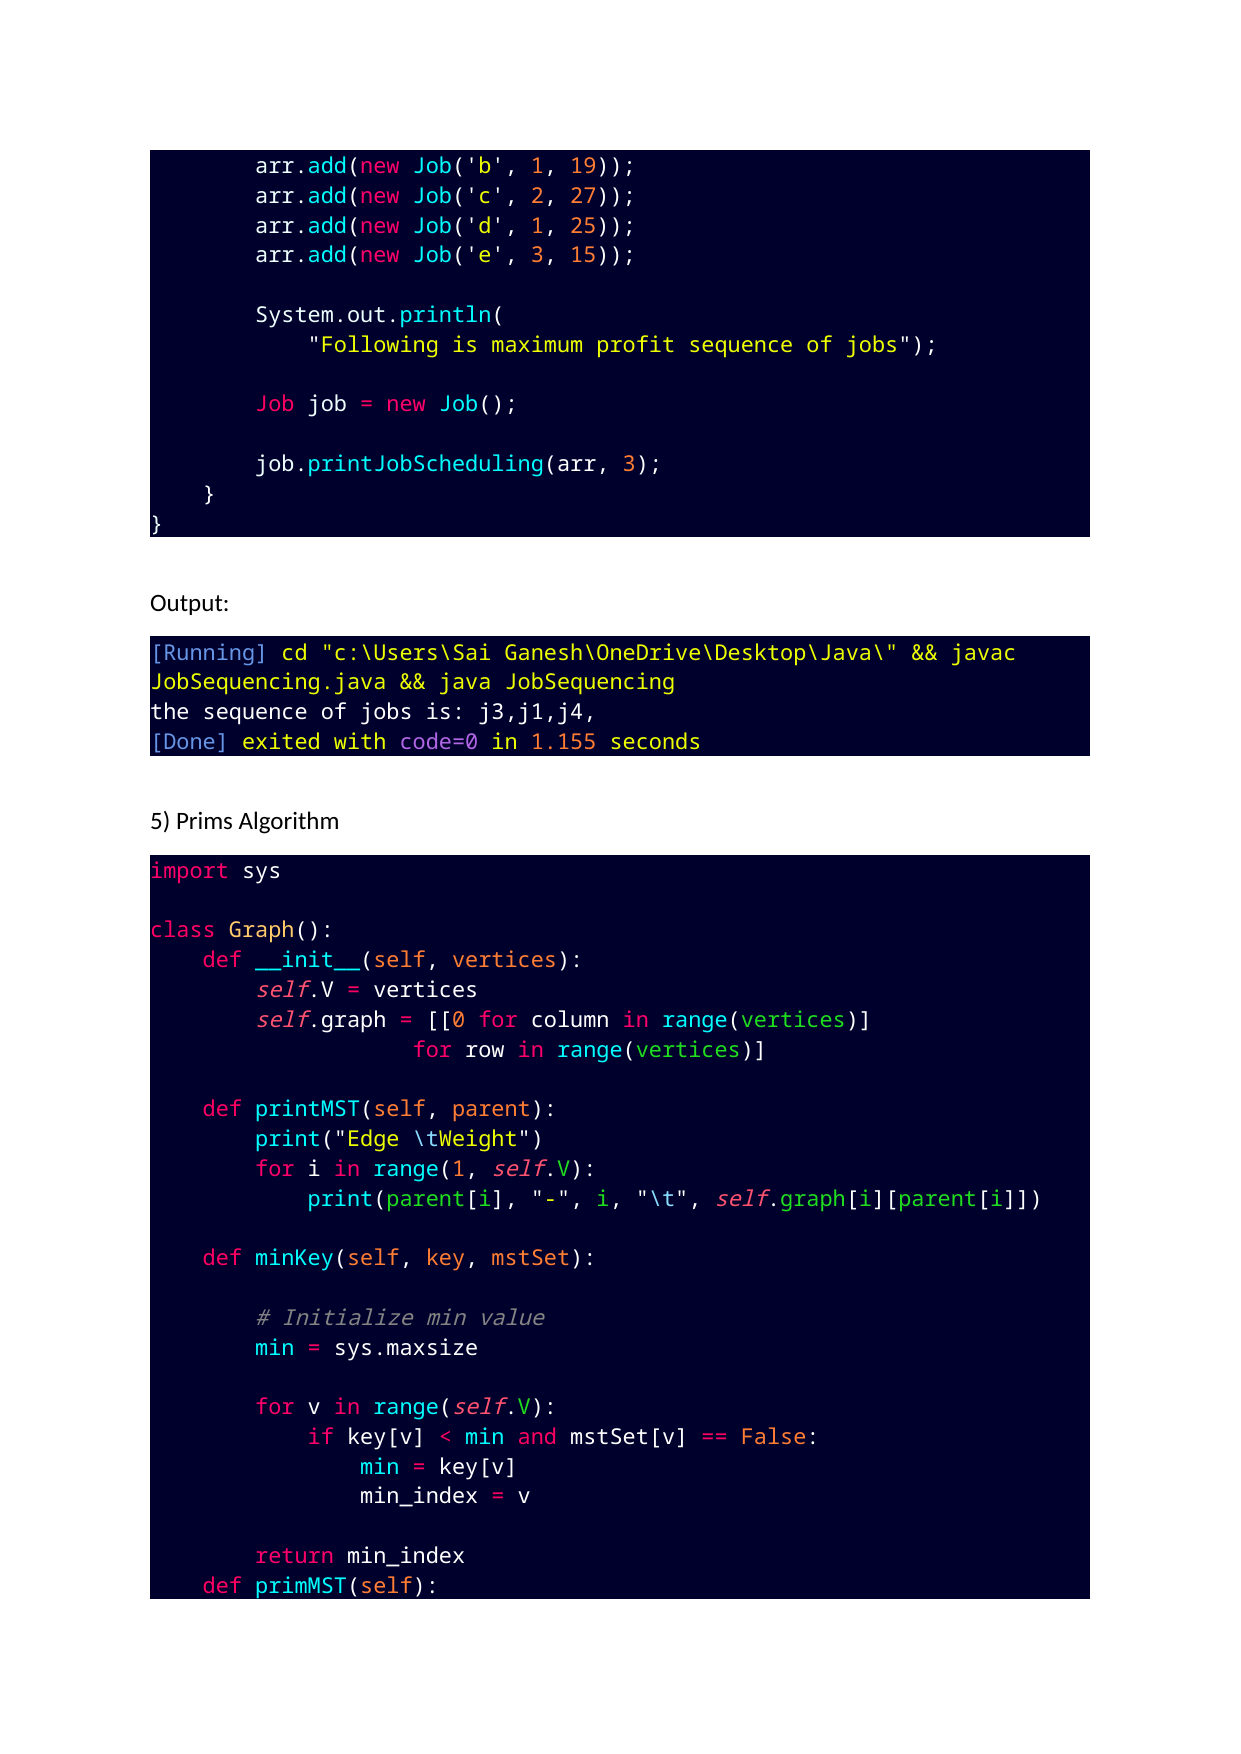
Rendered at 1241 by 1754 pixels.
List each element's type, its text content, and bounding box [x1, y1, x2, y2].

text job.printJobScheduling(arr, 3); [150, 448, 1090, 478]
text } [150, 507, 1090, 537]
text self.V = vertices [150, 974, 1090, 1004]
text def minKey(self, key, mstSet): [150, 1242, 1090, 1272]
text Output: [150, 587, 1090, 617]
text self.graph = [[0 for column in range(vertices)] [150, 1004, 1090, 1033]
text [Done] exited with code=0 in 1.155 seconds [150, 726, 1090, 756]
text the sequence of jobs is: j3,j1,j4, [150, 696, 1090, 726]
text min = key[v] [150, 1451, 1090, 1480]
text for row in range(vertices)] [150, 1033, 1090, 1063]
text for i in range(1, self.V): [150, 1153, 1090, 1182]
text import sys [150, 855, 1090, 884]
text for v in range(self.V): [150, 1391, 1090, 1421]
text arr.add(new Job('e', 3, 15)); [150, 239, 1090, 269]
text if key[v] < min and mstSet[v] == False: [150, 1421, 1090, 1451]
text def primMST(self): [150, 1570, 1090, 1599]
text 5) Prims Algorithm [150, 805, 1090, 836]
text [Running] cd "c:\Users\Sai Ganesh\OneDrive\Desktop\Java\" && javac JobSequencing.java && java JobSequencing [150, 636, 1090, 696]
text print("Edge \tWeight") [150, 1123, 1090, 1153]
text "Following is maximum profit sequence of jobs"); [150, 329, 1090, 358]
text arr.add(new Job('b', 1, 19)); [150, 150, 1090, 180]
text } [150, 478, 1090, 507]
text arr.add(new Job('c', 2, 27)); [150, 180, 1090, 209]
text def __init__(self, vertices): [150, 944, 1090, 974]
text min_index = v [150, 1480, 1090, 1510]
text min = sys.maxsize [150, 1331, 1090, 1361]
text Job job = new Job(); [150, 388, 1090, 418]
text # Initialize min value [150, 1302, 1090, 1331]
text class Graph(): [150, 914, 1090, 944]
text print(parent[i], "-", i, "\t", self.graph[i][parent[i]]) [150, 1182, 1090, 1212]
text System.out.println( [150, 299, 1090, 329]
text def printMST(self, parent): [150, 1093, 1090, 1123]
text return min_index [150, 1540, 1090, 1570]
text arr.add(new Job('d', 1, 25)); [150, 209, 1090, 239]
